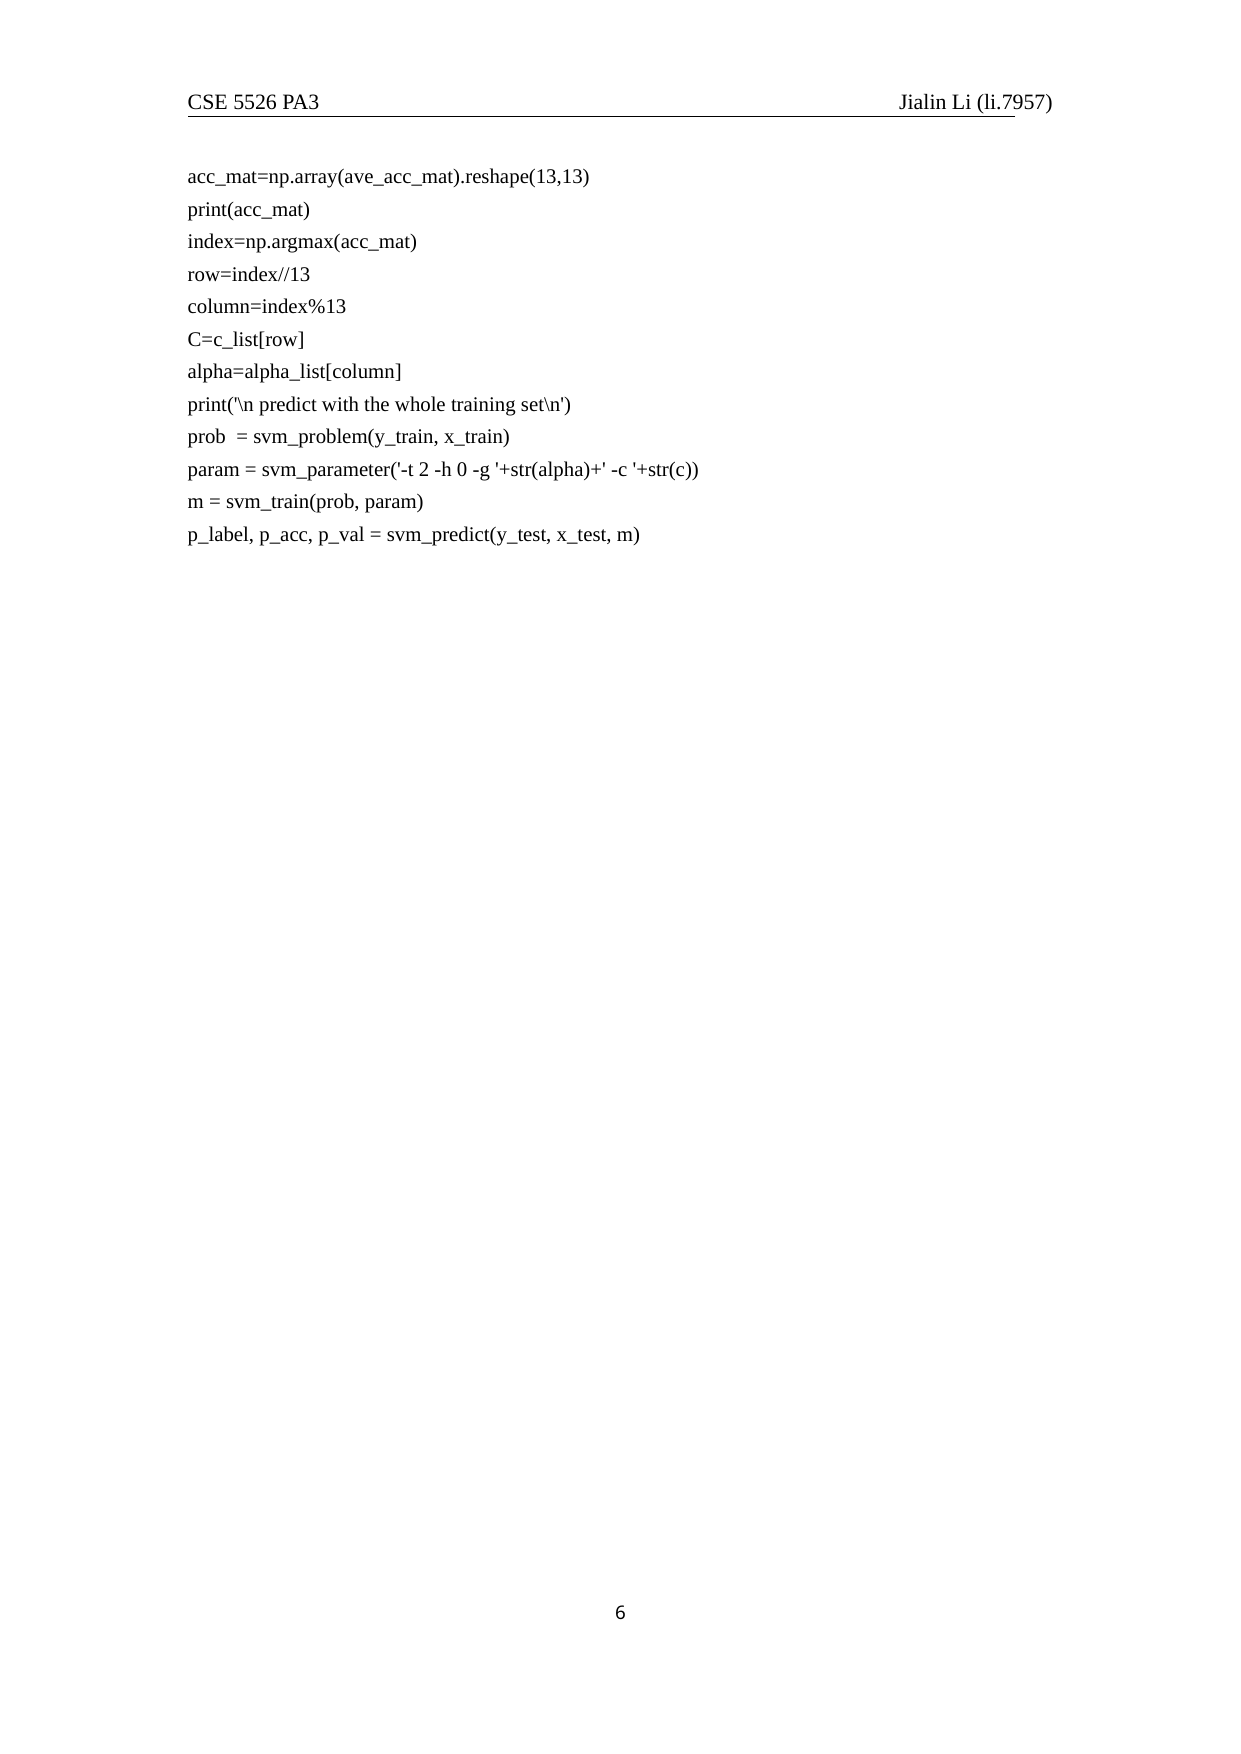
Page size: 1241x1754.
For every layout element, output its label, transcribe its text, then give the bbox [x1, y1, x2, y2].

text print(acc_mat) [187, 192, 1053, 225]
text column=index%13 [187, 290, 1053, 322]
text param = svm_parameter('-t 2 -h 0 -g '+str(alpha)+' -c '+str(c)) [187, 452, 1053, 485]
text prob = svm_problem(y_train, x_train) [187, 420, 1053, 452]
text alpha=alpha_list[column] [187, 355, 1053, 387]
text index=np.argmax(acc_mat) [187, 225, 1053, 257]
text row=index//13 [187, 257, 1053, 290]
text print('\n predict with the whole training set\n') [187, 387, 1053, 420]
text p_label, p_acc, p_val = svm_predict(y_test, x_test, m) [187, 517, 1053, 550]
text m = svm_train(prob, param) [187, 485, 1053, 517]
text C=c_list[row] [187, 322, 1053, 355]
text acc_mat=np.array(ave_acc_mat).reshape(13,13) [187, 160, 1053, 192]
